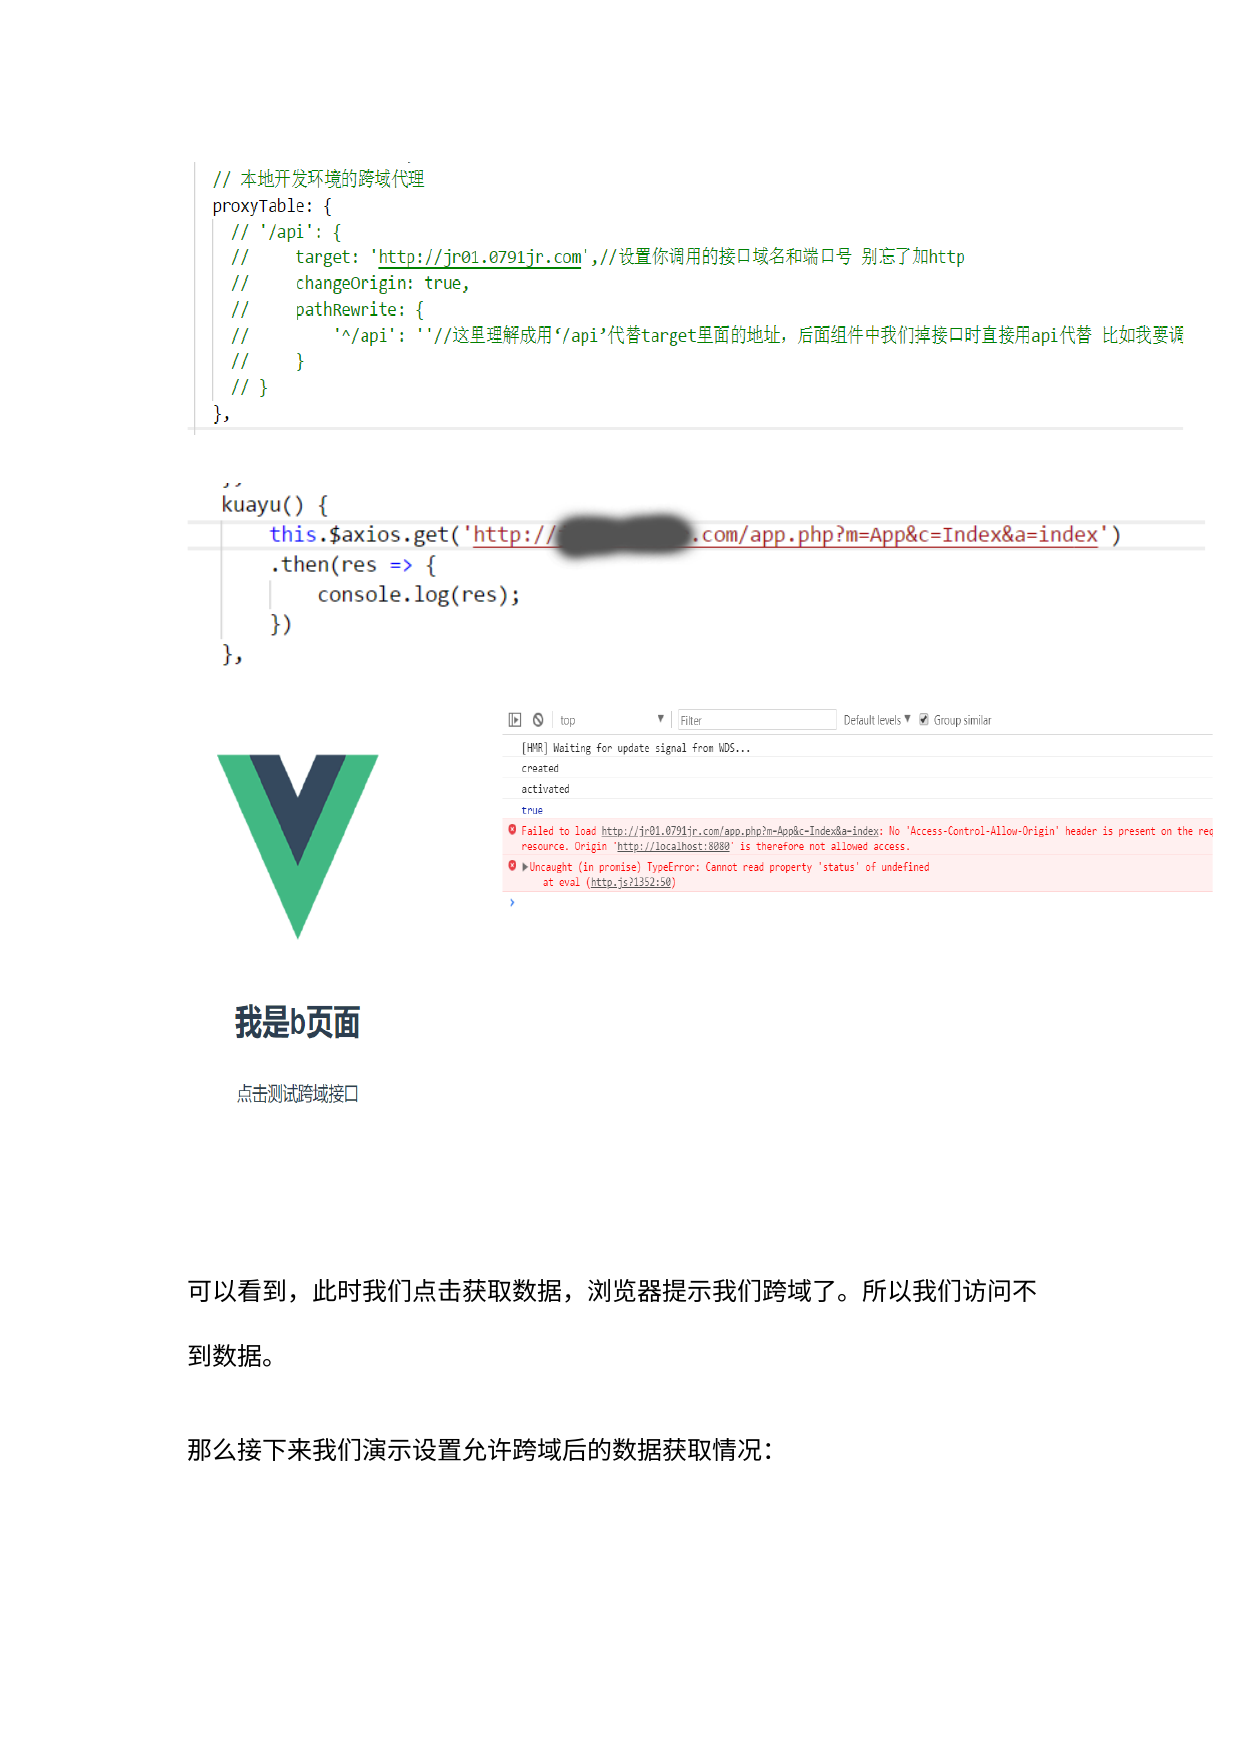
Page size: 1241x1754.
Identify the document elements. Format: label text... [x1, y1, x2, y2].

text 可以看到，此时我们点击获取数据，浏览器提示我们跨域了。所以我们访问不到数据。 [187, 1257, 1053, 1387]
picture [187, 162, 1184, 435]
picture [187, 707, 1213, 1208]
text 那么接下来我们演示设置允许跨域后的数据获取情况： [187, 1416, 1053, 1481]
picture [187, 483, 1205, 668]
